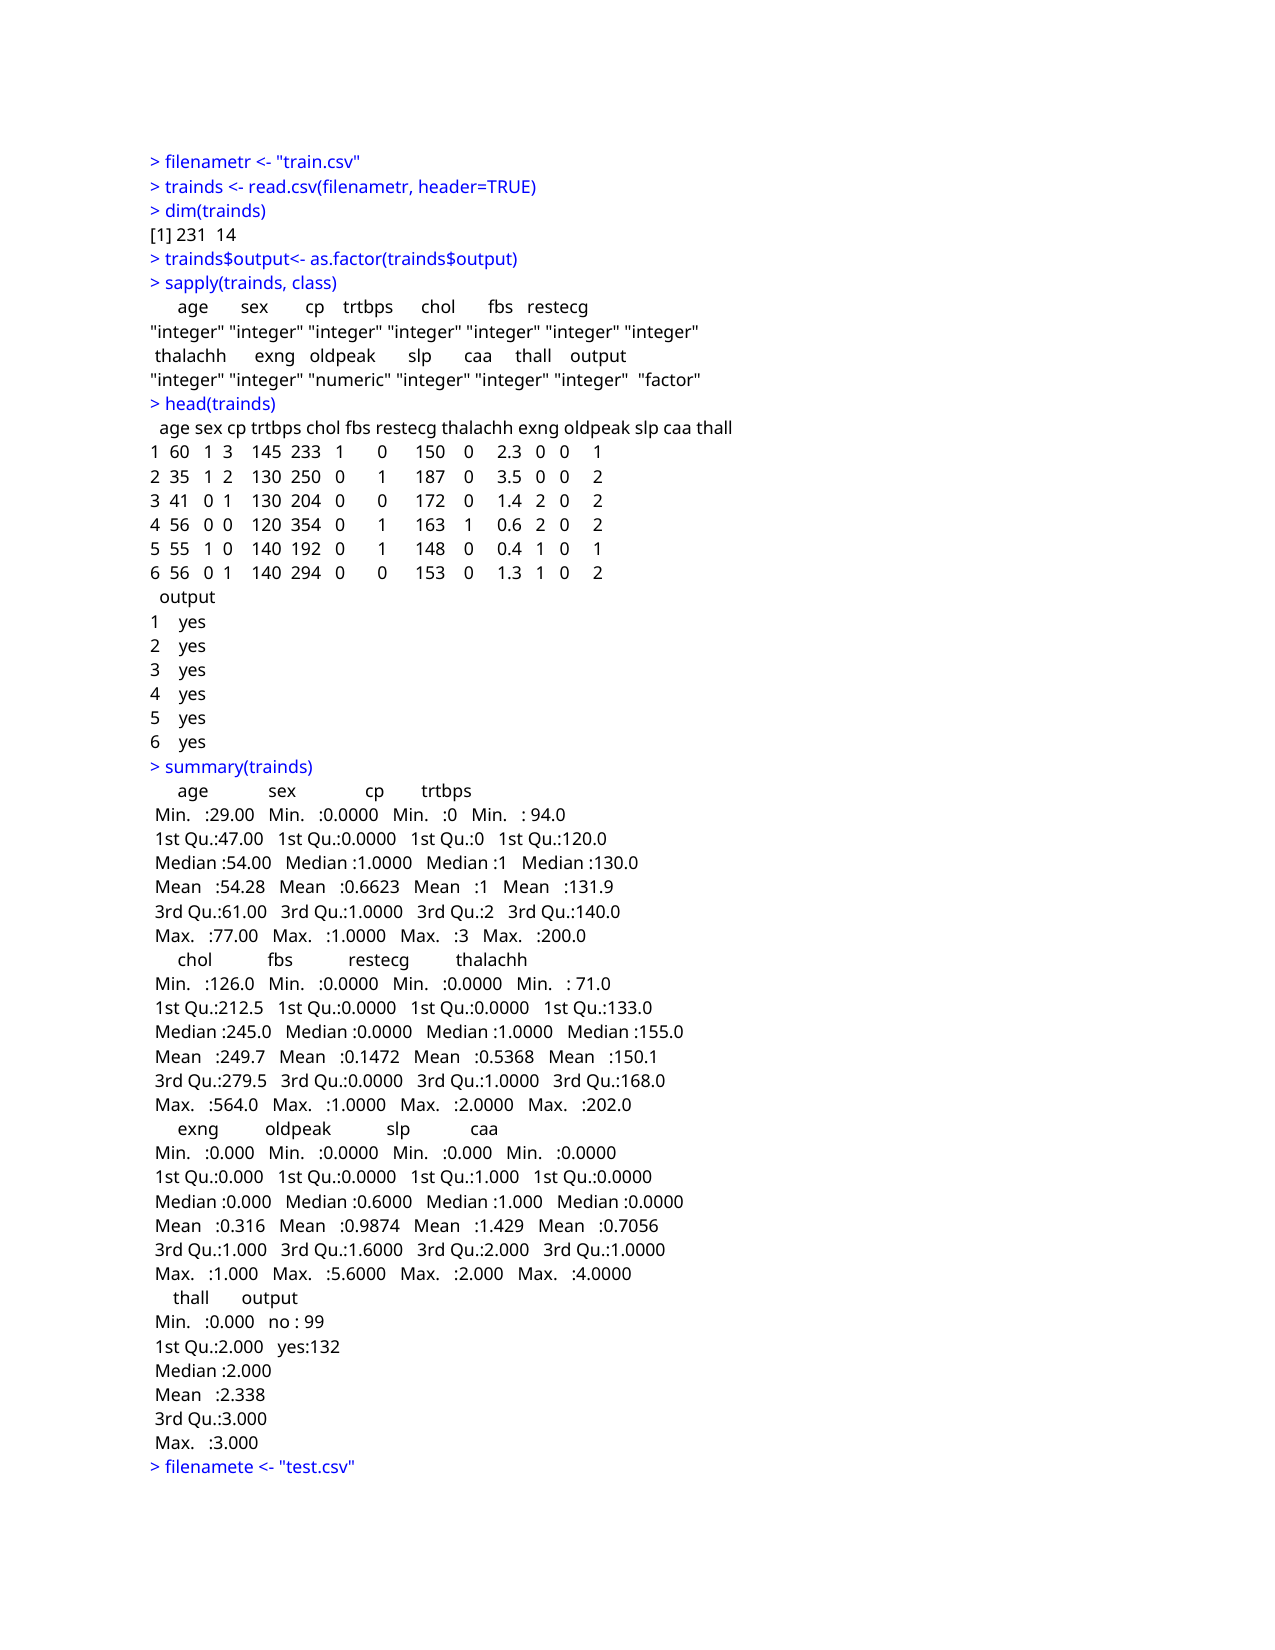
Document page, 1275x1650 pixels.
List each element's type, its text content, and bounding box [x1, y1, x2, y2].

text > dim(trainds) [150, 198, 1125, 222]
text > head(trainds) [150, 392, 1125, 416]
text 3rd Qu.:61.00 3rd Qu.:1.0000 3rd Qu.:2 3rd Qu.:140.0 [150, 899, 1125, 923]
text 2 35 1 2 130 250 0 1 187 0 3.5 0 0 2 [150, 464, 1125, 488]
text 2 yes [150, 633, 1125, 657]
text [1] 231 14 [150, 222, 1125, 247]
text 1 yes [150, 609, 1125, 633]
text Median :0.000 Median :0.6000 Median :1.000 Median :0.0000 [150, 1189, 1125, 1213]
text > summary(trainds) [150, 754, 1125, 778]
text output [150, 585, 1125, 609]
text "integer" "integer" "numeric" "integer" "integer" "integer" "factor" [150, 367, 1125, 392]
text age sex cp trtbps chol fbs restecg [150, 295, 1125, 319]
text age sex cp trtbps chol fbs restecg thalachh exng oldpeak slp caa thall [150, 416, 1125, 440]
text thalachh exng oldpeak slp caa thall output [150, 343, 1125, 367]
text thall output [150, 1286, 1125, 1310]
text 3rd Qu.:1.000 3rd Qu.:1.6000 3rd Qu.:2.000 3rd Qu.:1.0000 [150, 1237, 1125, 1262]
text Min. :126.0 Min. :0.0000 Min. :0.0000 Min. : 71.0 [150, 972, 1125, 996]
text 6 56 0 1 140 294 0 0 153 0 1.3 1 0 2 [150, 561, 1125, 585]
text 1st Qu.:2.000 yes:132 [150, 1334, 1125, 1358]
text 3rd Qu.:3.000 [150, 1407, 1125, 1431]
text 4 yes [150, 682, 1125, 706]
text Mean :249.7 Mean :0.1472 Mean :0.5368 Mean :150.1 [150, 1044, 1125, 1068]
text 3 yes [150, 657, 1125, 682]
text age sex cp trtbps [150, 778, 1125, 802]
text Min. :0.000 Min. :0.0000 Min. :0.000 Min. :0.0000 [150, 1141, 1125, 1165]
text 1st Qu.:47.00 1st Qu.:0.0000 1st Qu.:0 1st Qu.:120.0 [150, 827, 1125, 851]
text > filenametr <- "train.csv" [150, 150, 1125, 174]
text 3rd Qu.:279.5 3rd Qu.:0.0000 3rd Qu.:1.0000 3rd Qu.:168.0 [150, 1068, 1125, 1092]
text 1st Qu.:212.5 1st Qu.:0.0000 1st Qu.:0.0000 1st Qu.:133.0 [150, 996, 1125, 1020]
text Max. :77.00 Max. :1.0000 Max. :3 Max. :200.0 [150, 923, 1125, 947]
text Mean :2.338 [150, 1382, 1125, 1407]
text 6 yes [150, 730, 1125, 754]
text > trainds$output<- as.factor(trainds$output) [150, 247, 1125, 271]
text > trainds <- read.csv(filenametr, header=TRUE) [150, 174, 1125, 198]
text Max. :1.000 Max. :5.6000 Max. :2.000 Max. :4.0000 [150, 1262, 1125, 1286]
text > filenamete <- "test.csv" [150, 1455, 1125, 1479]
text 1 60 1 3 145 233 1 0 150 0 2.3 0 0 1 [150, 440, 1125, 464]
text Median :245.0 Median :0.0000 Median :1.0000 Median :155.0 [150, 1020, 1125, 1044]
text exng oldpeak slp caa [150, 1117, 1125, 1141]
text Mean :54.28 Mean :0.6623 Mean :1 Mean :131.9 [150, 875, 1125, 899]
text Median :2.000 [150, 1358, 1125, 1382]
text "integer" "integer" "integer" "integer" "integer" "integer" "integer" [150, 319, 1125, 343]
text Max. :564.0 Max. :1.0000 Max. :2.0000 Max. :202.0 [150, 1092, 1125, 1117]
text Max. :3.000 [150, 1431, 1125, 1455]
text 1st Qu.:0.000 1st Qu.:0.0000 1st Qu.:1.000 1st Qu.:0.0000 [150, 1165, 1125, 1189]
text Median :54.00 Median :1.0000 Median :1 Median :130.0 [150, 851, 1125, 875]
text chol fbs restecg thalachh [150, 947, 1125, 972]
text > sapply(trainds, class) [150, 271, 1125, 295]
text 5 yes [150, 706, 1125, 730]
text 3 41 0 1 130 204 0 0 172 0 1.4 2 0 2 [150, 488, 1125, 512]
text Mean :0.316 Mean :0.9874 Mean :1.429 Mean :0.7056 [150, 1213, 1125, 1237]
text 4 56 0 0 120 354 0 1 163 1 0.6 2 0 2 [150, 512, 1125, 537]
text Min. :0.000 no : 99 [150, 1310, 1125, 1334]
text 5 55 1 0 140 192 0 1 148 0 0.4 1 0 1 [150, 537, 1125, 561]
text Min. :29.00 Min. :0.0000 Min. :0 Min. : 94.0 [150, 802, 1125, 827]
